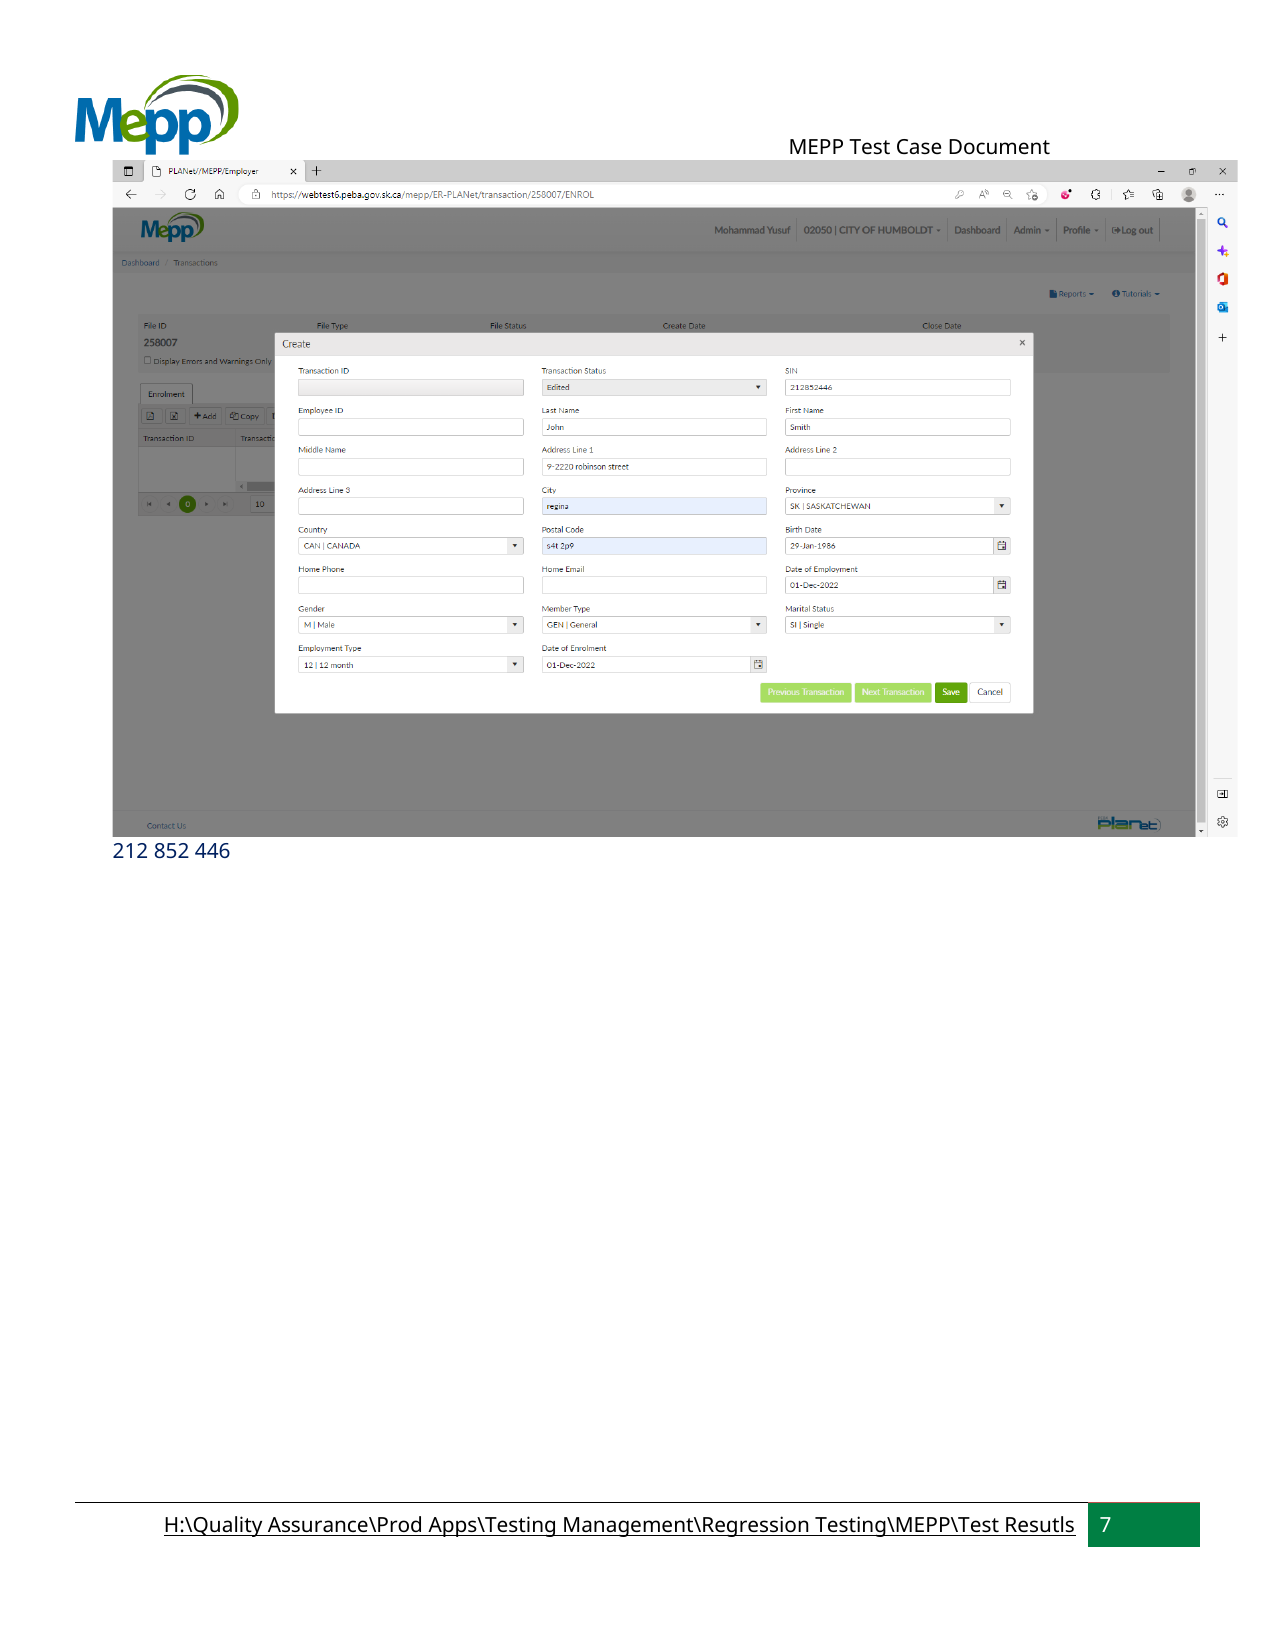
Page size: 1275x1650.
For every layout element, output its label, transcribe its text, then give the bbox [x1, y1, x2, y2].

picture [112, 160, 1238, 837]
picture [75, 75, 239, 155]
list 212 852 446 [112, 837, 1200, 865]
